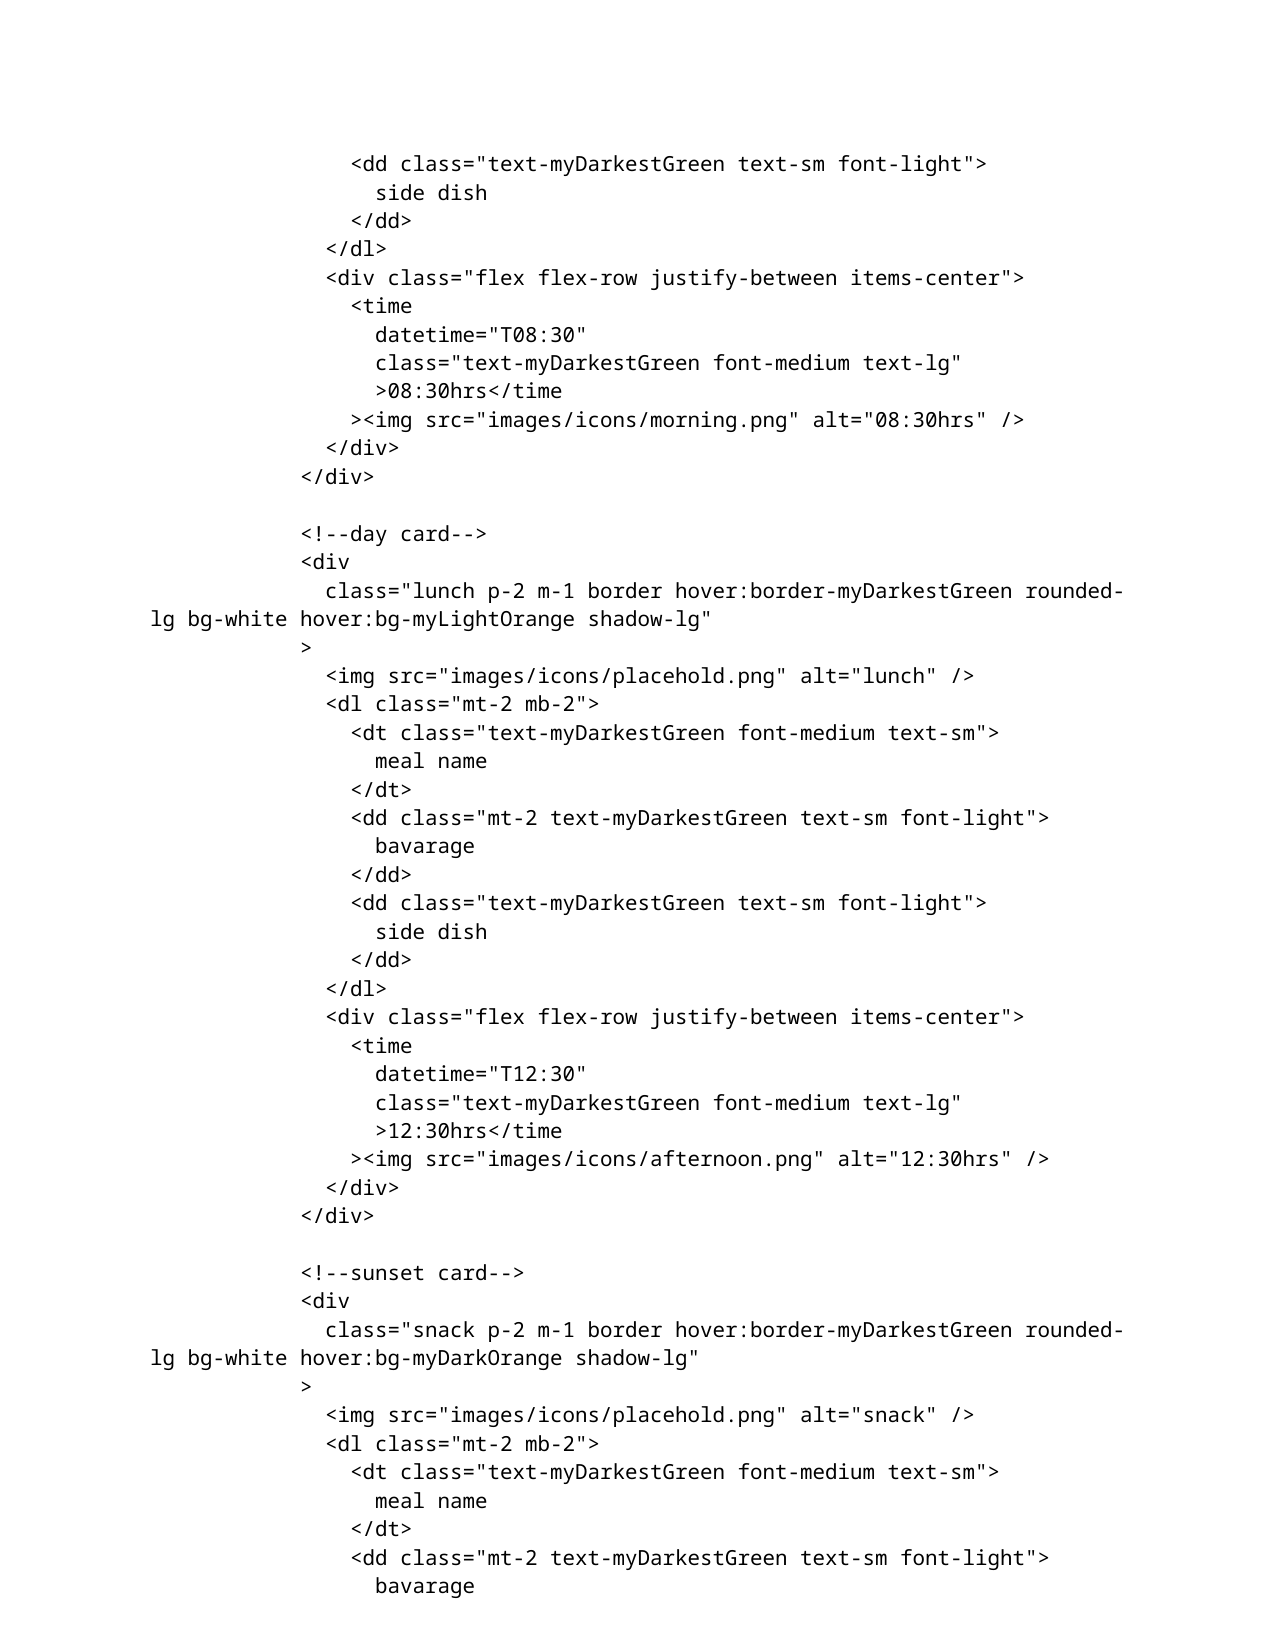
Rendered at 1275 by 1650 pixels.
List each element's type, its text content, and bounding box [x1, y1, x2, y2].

text bavarage [150, 1571, 1125, 1599]
text <dd class="text-myDarkestGreen text-sm font-light"> [150, 888, 1125, 917]
text <img src="images/icons/placehold.png" alt="snack" /> [150, 1400, 1125, 1429]
text <!--day card--> [150, 519, 1125, 547]
text </dl> [150, 974, 1125, 1002]
text <dt class="text-myDarkestGreen font-medium text-sm"> [150, 718, 1125, 746]
text <dd class="mt-2 text-myDarkestGreen text-sm font-light"> [150, 803, 1125, 832]
text >08:30hrs</time [150, 377, 1125, 405]
text <dt class="text-myDarkestGreen font-medium text-sm"> [150, 1457, 1125, 1486]
text <dd class="mt-2 text-myDarkestGreen text-sm font-light"> [150, 1543, 1125, 1571]
text <div class="flex flex-row justify-between items-center"> [150, 263, 1125, 291]
text > [150, 1372, 1125, 1400]
text meal name [150, 1486, 1125, 1514]
text <!--sunset card--> [150, 1258, 1125, 1287]
text </dd> [150, 945, 1125, 974]
text class="snack p-2 m-1 border hover:border-myDarkestGreen rounded-lg bg-white hover:bg-myDarkOrange shadow-lg" [150, 1315, 1125, 1372]
text </div> [150, 1173, 1125, 1201]
text bavarage [150, 832, 1125, 860]
text </dt> [150, 1514, 1125, 1543]
text </dd> [150, 206, 1125, 234]
text </div> [150, 462, 1125, 490]
text <time [150, 1031, 1125, 1059]
text datetime="T08:30" [150, 320, 1125, 348]
text </div> [150, 1201, 1125, 1230]
text ><img src="images/icons/afternoon.png" alt="12:30hrs" /> [150, 1144, 1125, 1173]
text side dish [150, 917, 1125, 945]
text <dd class="text-myDarkestGreen text-sm font-light"> [150, 149, 1125, 178]
text class="text-myDarkestGreen font-medium text-lg" [150, 1088, 1125, 1116]
text >12:30hrs</time [150, 1116, 1125, 1144]
text <time [150, 291, 1125, 320]
text <dl class="mt-2 mb-2"> [150, 689, 1125, 718]
text </dt> [150, 775, 1125, 803]
text </dd> [150, 860, 1125, 888]
text </div> [150, 433, 1125, 462]
text <div [150, 1287, 1125, 1315]
text <div class="flex flex-row justify-between items-center"> [150, 1002, 1125, 1031]
text > [150, 633, 1125, 661]
text ><img src="images/icons/morning.png" alt="08:30hrs" /> [150, 405, 1125, 433]
text <dl class="mt-2 mb-2"> [150, 1429, 1125, 1457]
text datetime="T12:30" [150, 1059, 1125, 1088]
text side dish [150, 178, 1125, 206]
text <div [150, 547, 1125, 576]
text <img src="images/icons/placehold.png" alt="lunch" /> [150, 661, 1125, 689]
text meal name [150, 746, 1125, 775]
text class="lunch p-2 m-1 border hover:border-myDarkestGreen rounded-lg bg-white hover:bg-myLightOrange shadow-lg" [150, 576, 1125, 633]
text class="text-myDarkestGreen font-medium text-lg" [150, 348, 1125, 377]
text </dl> [150, 234, 1125, 263]
